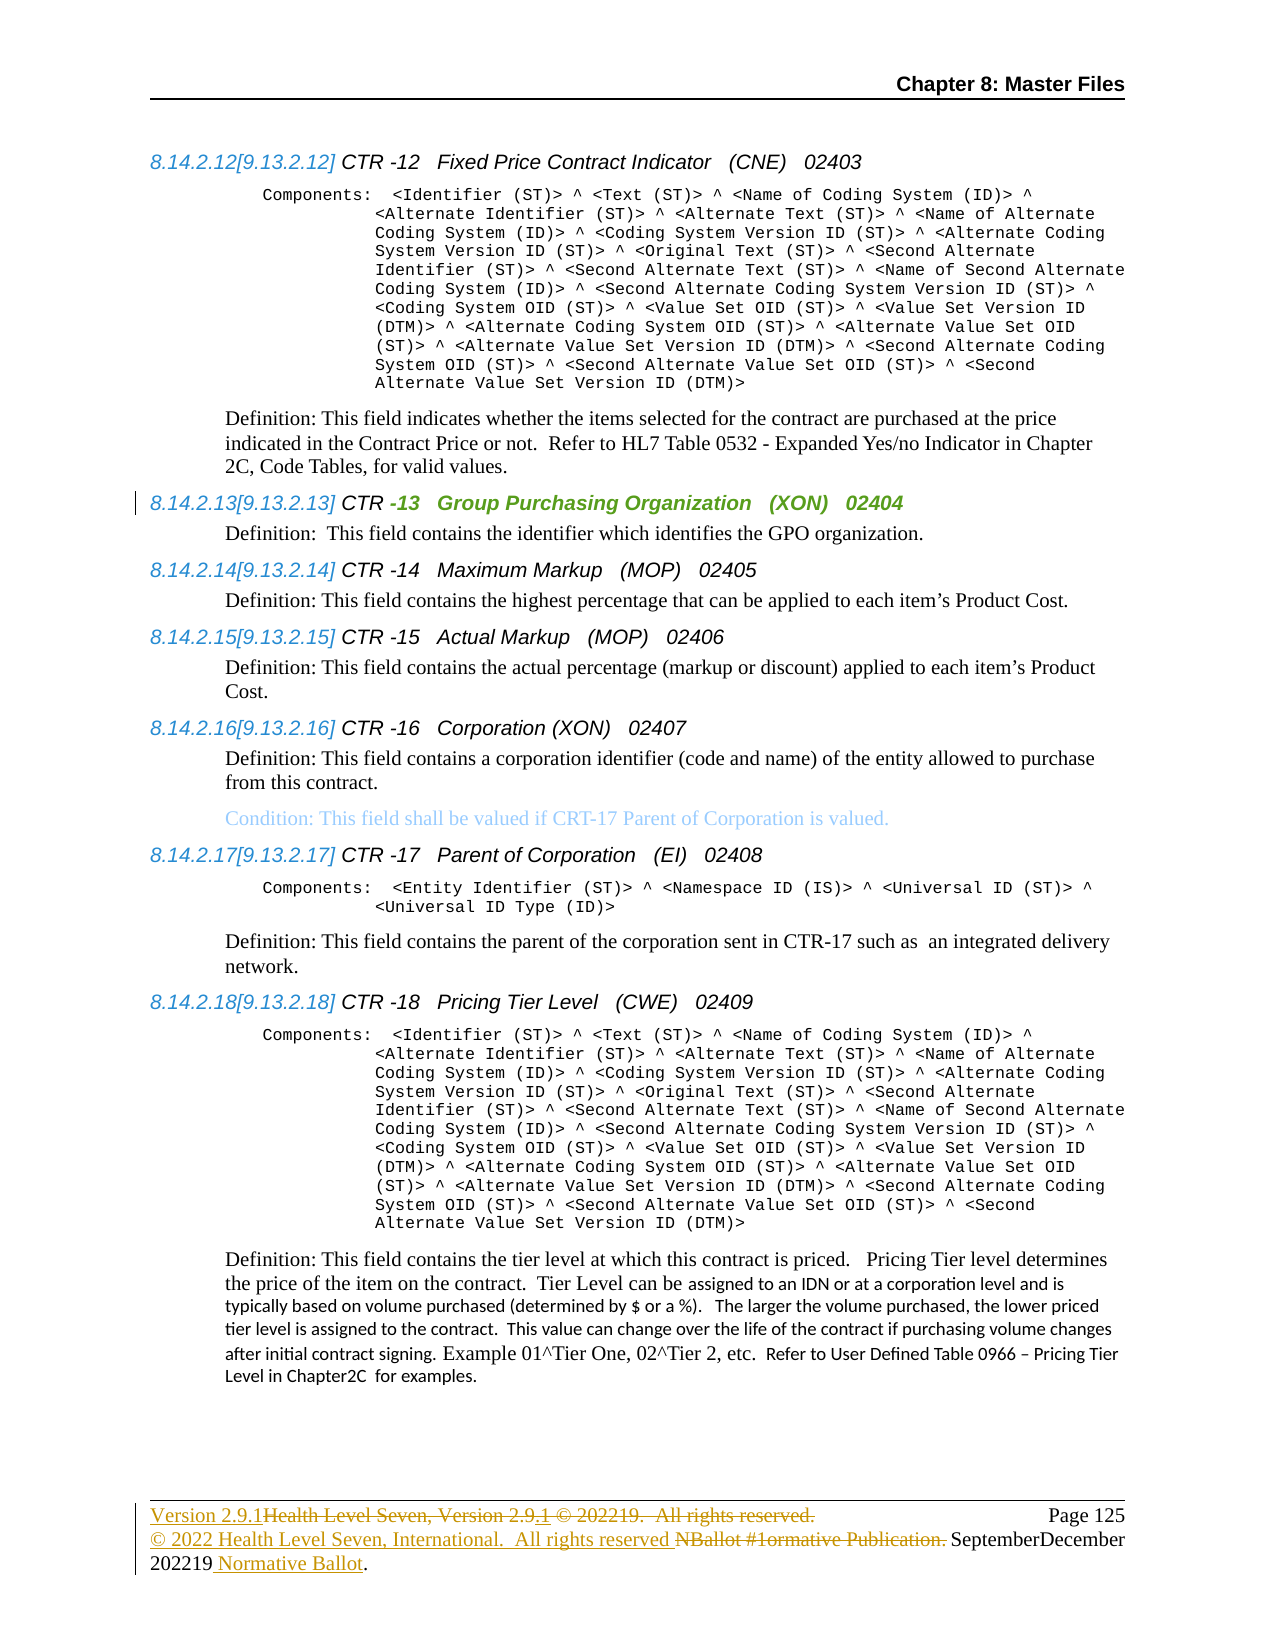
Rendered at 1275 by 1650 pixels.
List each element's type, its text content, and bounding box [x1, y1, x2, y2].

text Definition: This field contains the actual percentage (markup or discount) applied to each item’s Product Cost. [225, 655, 1125, 703]
text Definition: This field contains a corporation identifier (code and name) of the entity allowed to purchase from this contract. [225, 746, 1125, 794]
text Components: <Entity Identifier (ST)> ^ <Namespace ID (IS)> ^ <Universal ID (ST)> ^ <Universal ID Type (ID)> [262, 879, 1125, 917]
subtitle CTR -14 Maximum Markup (MOP) 02405 [150, 558, 1125, 582]
text Definition: This field contains the highest percentage that can be applied to each item’s Product Cost. [225, 588, 1125, 612]
subtitle CTR -18 Pricing Tier Level (CWE) 02409 [150, 990, 1125, 1014]
subtitle CTR -16 Corporation (XON) 02407 [150, 715, 1125, 739]
text Condition: This field shall be valued if CRT-17 Parent of Corporation is valued. [225, 806, 1125, 830]
text Definition: This field indicates whether the items selected for the contract are purchased at the price indicated in the Contract Price or not. Refer to HL7 Table 0532 - Expanded Yes/no Indicator in Chapter 2C, Code Tables, for valid values. [225, 406, 1125, 478]
subtitle CTR -17 Parent of Corporation (EI) 02408 [150, 843, 1125, 867]
subtitle CTR -15 Actual Markup (MOP) 02406 [150, 624, 1125, 648]
text Definition: This field contains the identifier which identifies the GPO organization. [225, 521, 1125, 545]
subtitle CTR -12 Fixed Price Contract Indicator (CNE) 02403 [150, 150, 1125, 174]
text Definition: This field contains the tier level at which this contract is priced. Pricing Tier level determines the price of the item on the contract. Tier Level can be assigned to an IDN or at a corporation level and is typically based on volume purchased (determined by $ or a %). The larger the volume purchased, the lower priced tier level is assigned to the contract. This value can change over the life of the contract if purchasing volume changes after initial contract signing. Example 01^Tier One, 02^Tier 2, etc. Refer to User Defined Table 0966 – Pricing Tier Level in Chapter2C for examples. [225, 1246, 1125, 1388]
subtitle CTR -13 Group Purchasing Organization (XON) 02404 [150, 491, 1125, 515]
text Definition: This field contains the parent of the corporation sent in CTR-17 such as an integrated delivery network. [225, 929, 1125, 978]
